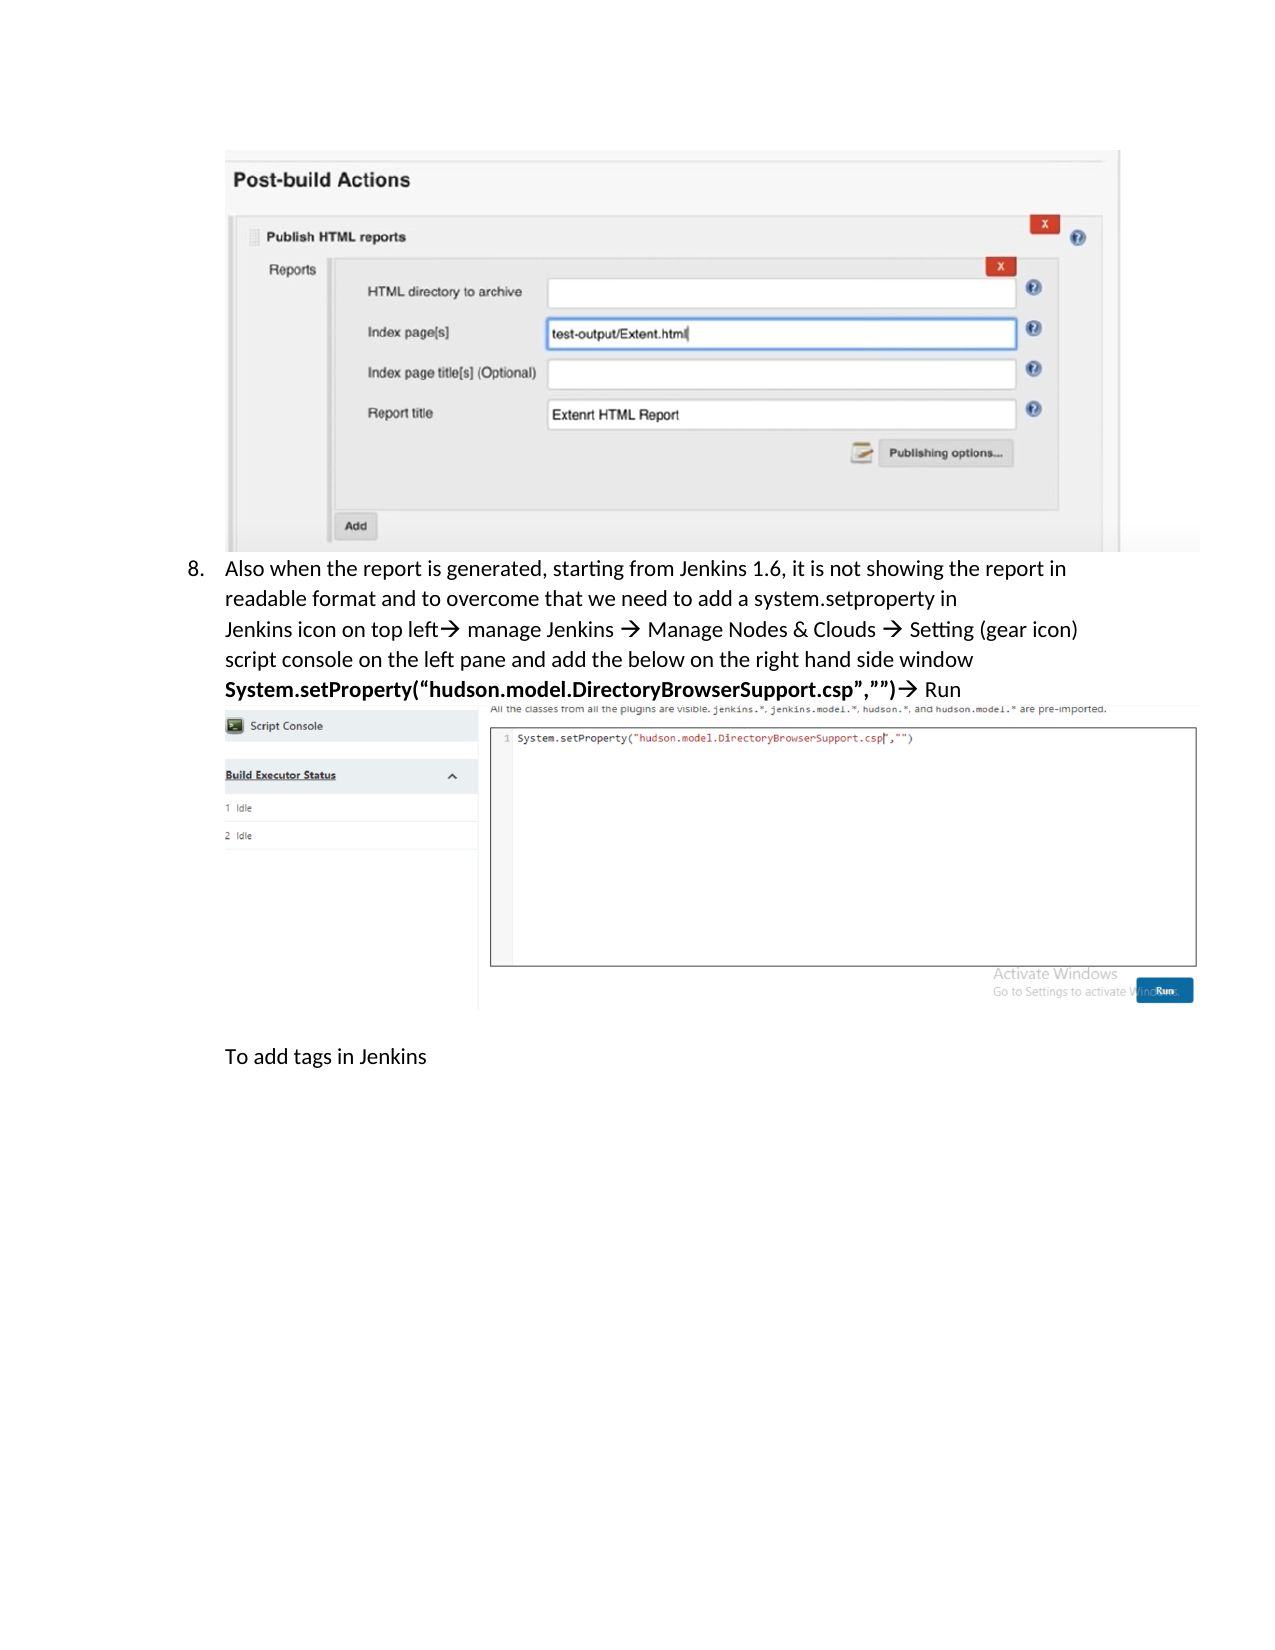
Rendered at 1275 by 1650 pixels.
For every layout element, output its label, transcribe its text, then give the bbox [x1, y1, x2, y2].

list To add tags in Jenkins [225, 1042, 1125, 1070]
list System.setProperty(“hudson.model.DirectoryBrowserSupport.csp”,””) Run [225, 675, 1125, 703]
picture [225, 150, 1200, 552]
list Jenkins icon on top left manage Jenkins Manage Nodes & Clouds Setting (gear icon) script console on the left pane and add the below on the right hand side window [225, 615, 1125, 673]
picture [225, 705, 1200, 1010]
list Also when the report is generated, starting from Jenkins 1.6, it is not showing the report in readable format and to overcome that we need to add a system.setproperty in [187, 554, 1125, 612]
